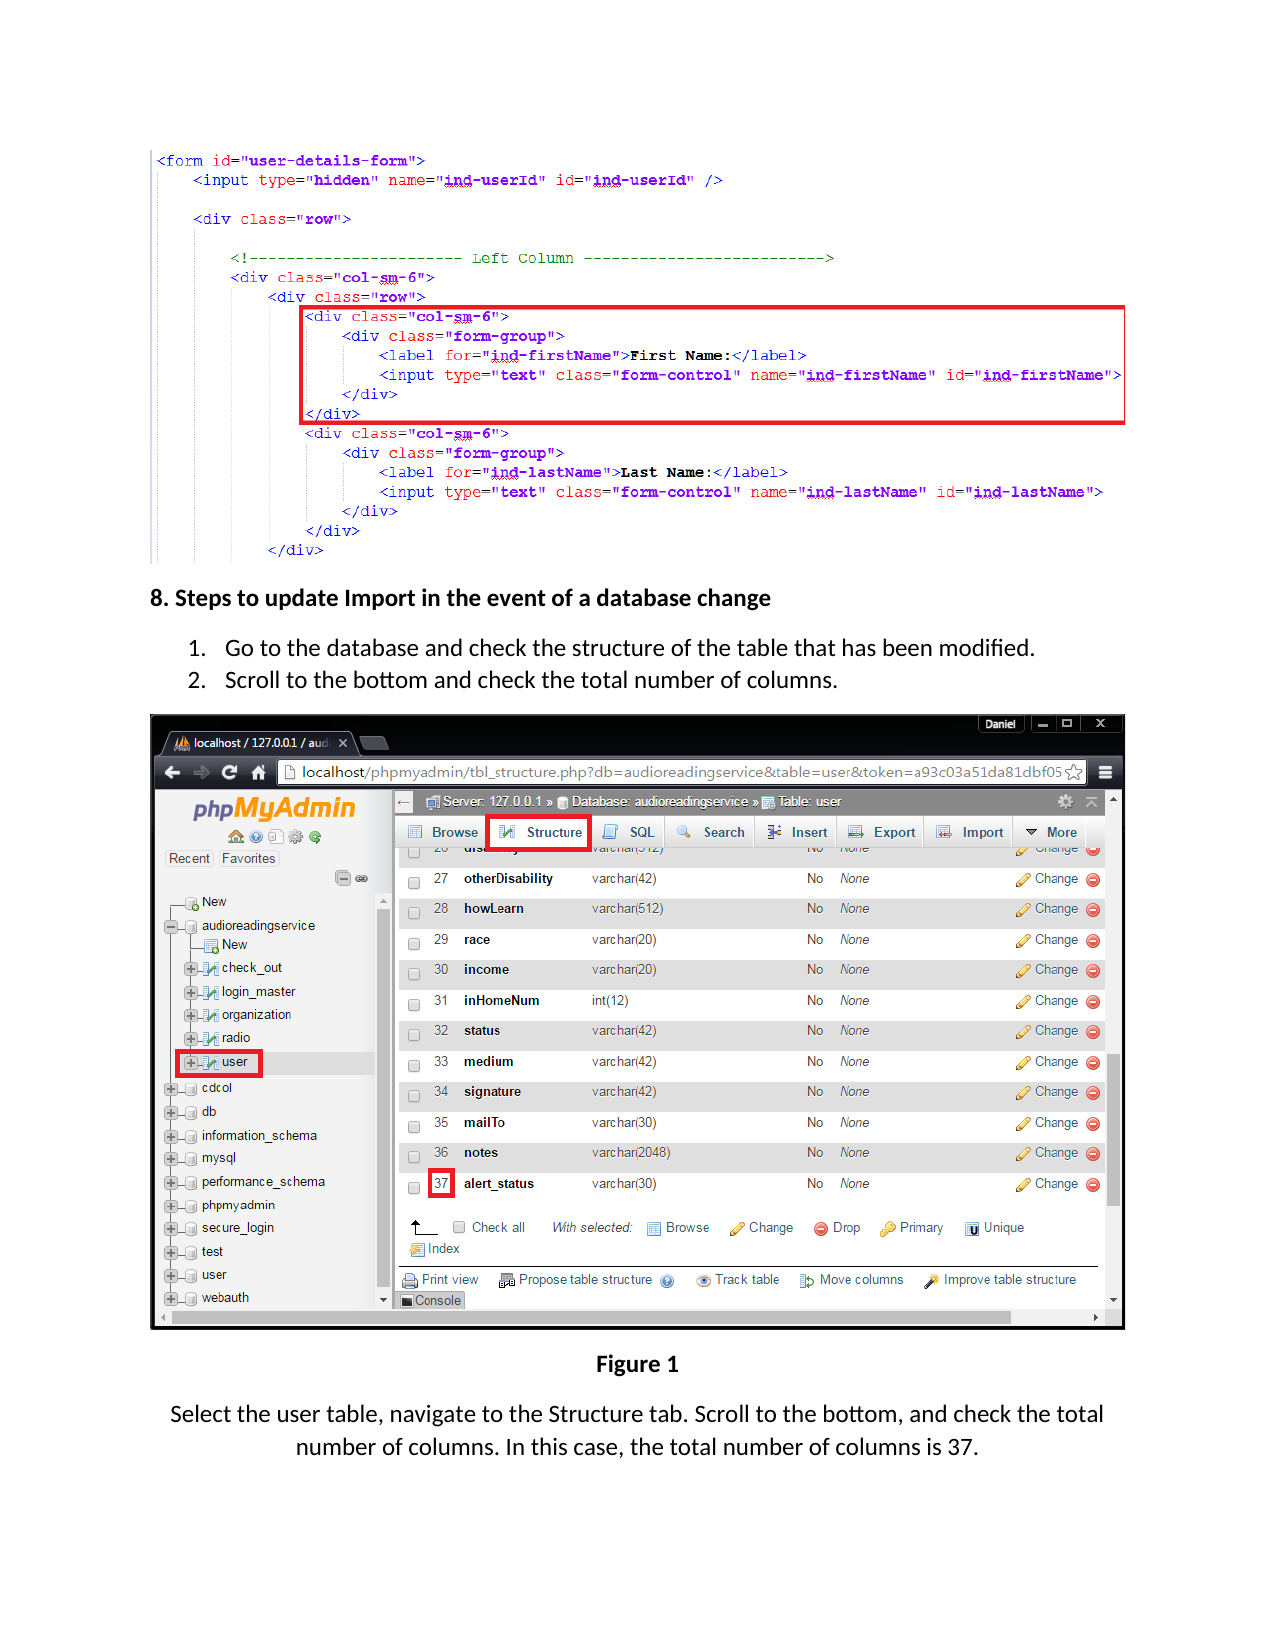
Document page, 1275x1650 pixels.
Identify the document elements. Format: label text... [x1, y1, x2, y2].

text Select the user table, navigate to the Structure tab. Scroll to the bottom, and check the total number of columns. In this case, the total number of columns is 37. [150, 1398, 1125, 1462]
list Go to the database and check the structure of the table that has been modified. [187, 632, 1125, 662]
text Figure 1 [150, 1349, 1125, 1379]
list Scroll to the bottom and check the total number of columns. [187, 664, 1125, 695]
picture [150, 150, 1125, 564]
text 8. Steps to update Import in the event of a database change [150, 582, 1125, 613]
picture [150, 714, 1125, 1330]
